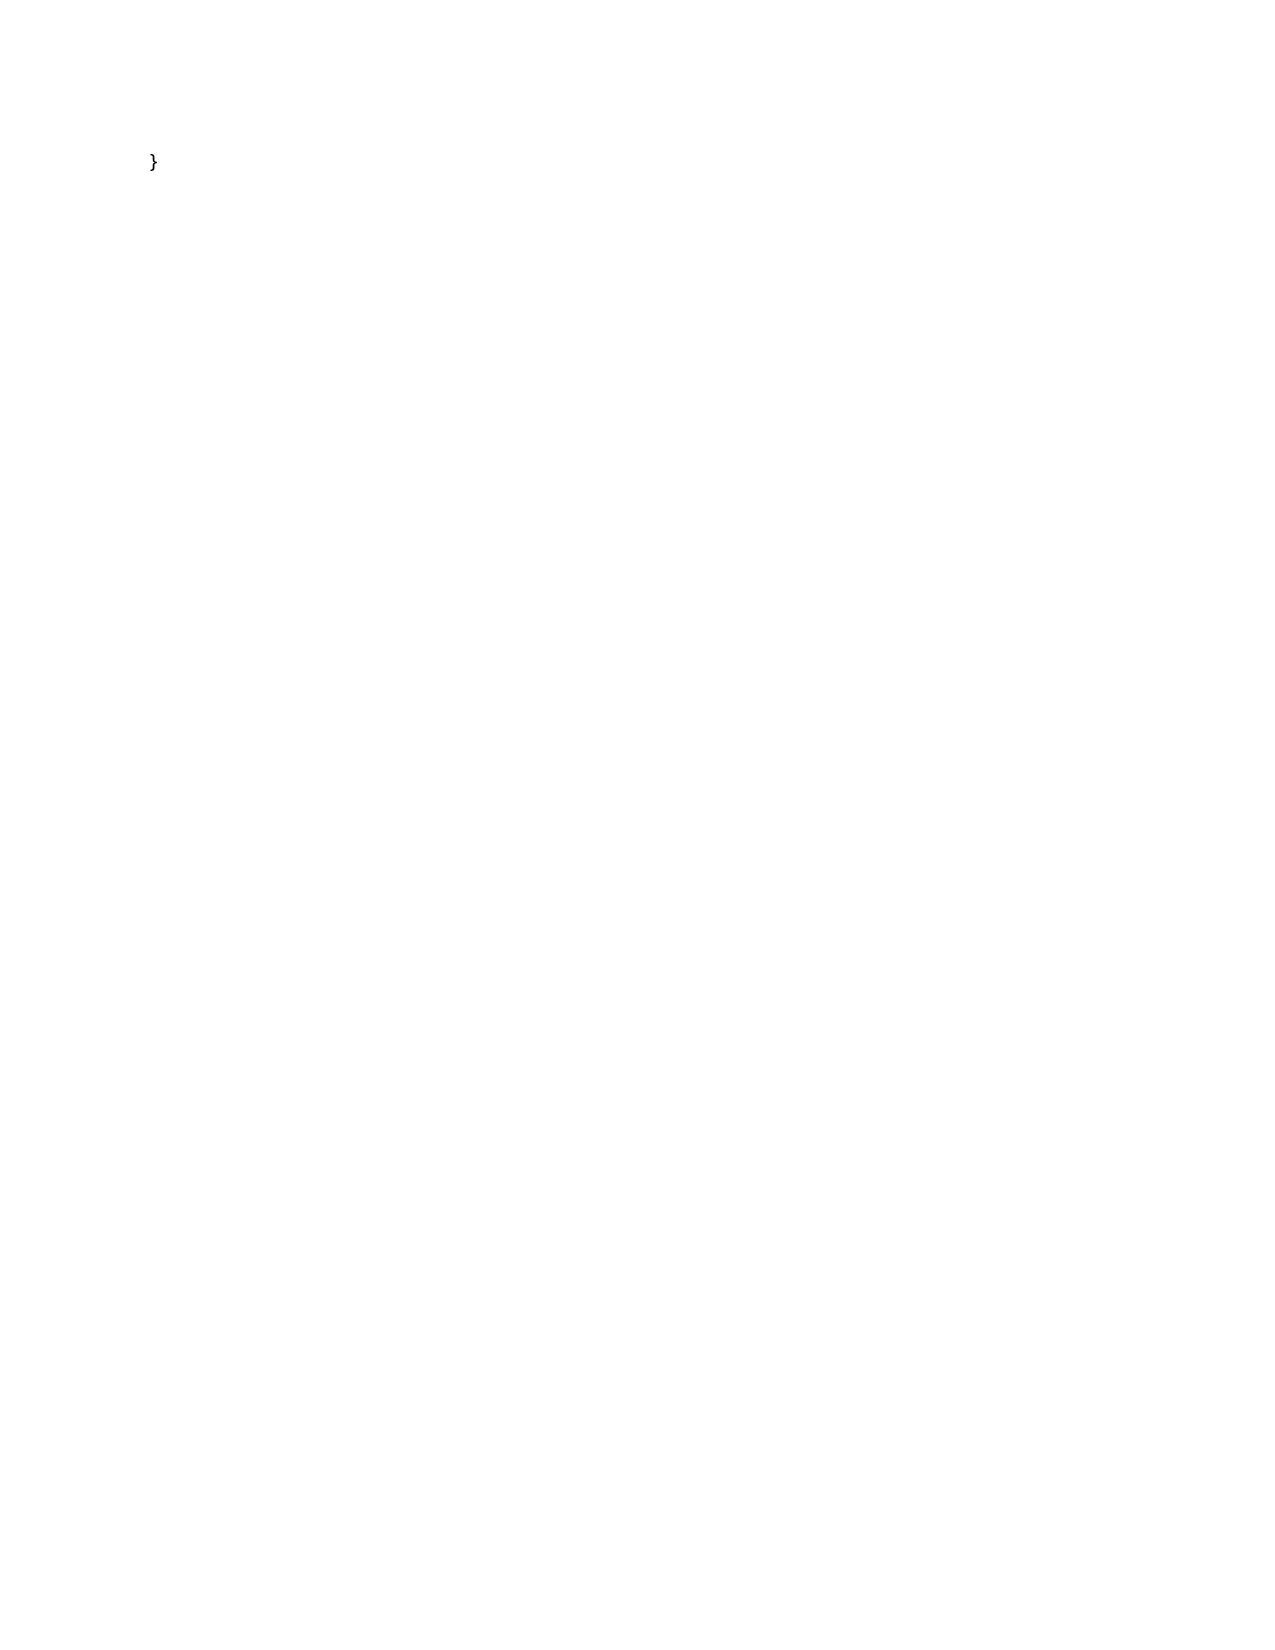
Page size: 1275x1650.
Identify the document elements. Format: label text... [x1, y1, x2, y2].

text } [148, 148, 1127, 174]
